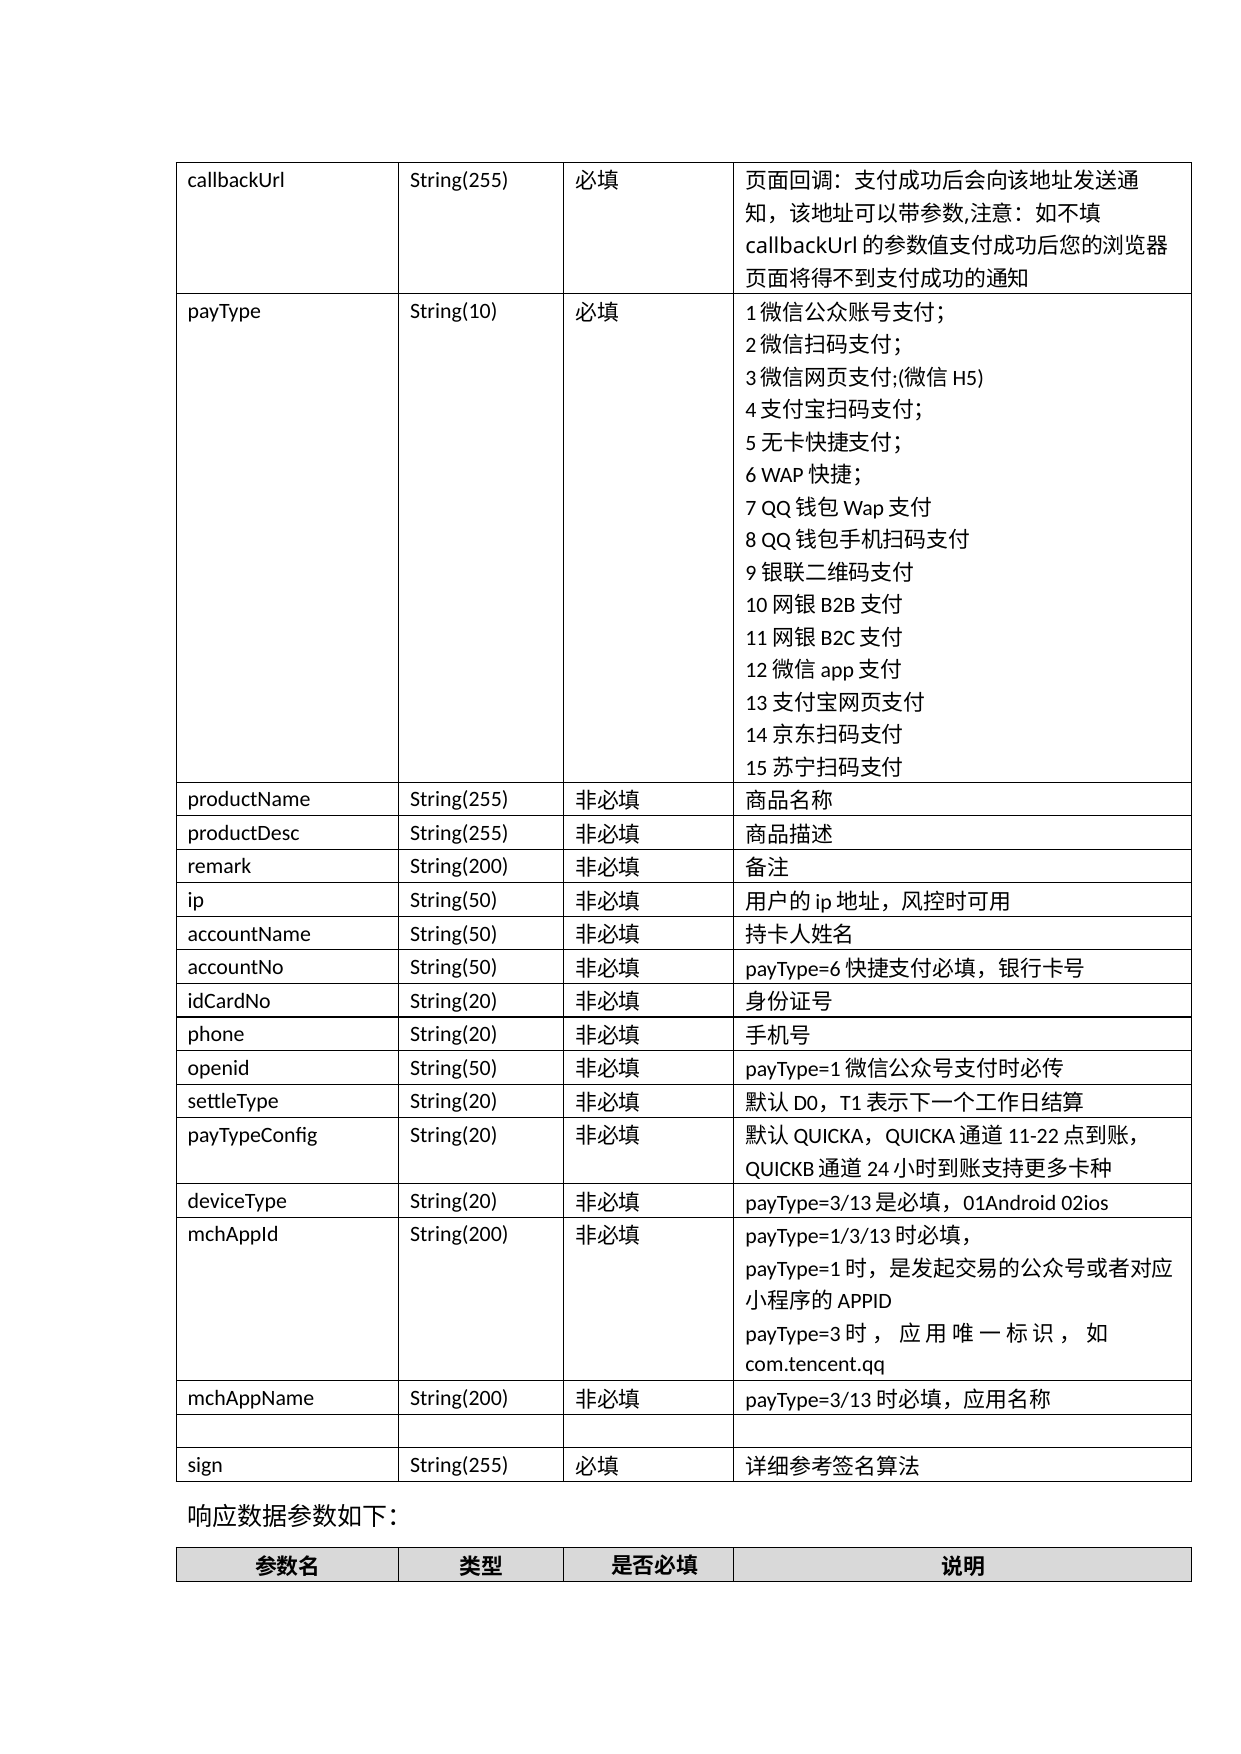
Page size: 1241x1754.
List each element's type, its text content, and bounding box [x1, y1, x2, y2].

table_cell payType=6快捷支付必填，银行卡号 [734, 950, 1191, 983]
table_cell settleType [177, 1085, 398, 1117]
table_cell 商品描述 [734, 816, 1191, 849]
table_cell String(20) [399, 1085, 563, 1117]
table_cell String(255) [399, 163, 563, 293]
table_cell phone [177, 1018, 398, 1050]
table_cell String(20) [399, 1184, 563, 1217]
table_cell 非必填 [564, 950, 733, 983]
table_cell String(50) [399, 917, 563, 949]
table_cell 必填 [564, 294, 733, 782]
table_cell String(50) [399, 883, 563, 916]
table_cell 非必填 [564, 1051, 733, 1083]
table_cell String(50) [399, 950, 563, 983]
table_cell mchAppId [177, 1218, 398, 1380]
table_header 说明 [734, 1548, 1191, 1581]
table_cell String(200) [399, 1218, 563, 1380]
table_cell 备注 [734, 850, 1191, 882]
table_cell 非必填 [564, 1184, 733, 1217]
table_cell 默认QUICKA，QUICKA通道11-22点到账， QUICKB通道24小时到账支持更多卡种 [734, 1118, 1191, 1183]
table_cell remark [177, 850, 398, 882]
table_cell 身份证号 [734, 984, 1191, 1016]
table_cell idCardNo [177, 984, 398, 1016]
table_cell String(200) [399, 850, 563, 882]
table_cell [564, 1415, 733, 1447]
table_cell 非必填 [564, 984, 733, 1016]
table_cell String(20) [399, 1118, 563, 1183]
table_cell 非必填 [564, 883, 733, 916]
table_cell String(200) [399, 1381, 563, 1414]
table_cell [734, 1415, 1191, 1447]
table_cell [399, 1415, 563, 1447]
table_cell String(255) [399, 1448, 563, 1481]
table_cell payTypeConfig [177, 1118, 398, 1183]
table_cell 必填 [564, 1448, 733, 1481]
table_cell 非必填 [564, 1218, 733, 1380]
table_cell 手机号 [734, 1018, 1191, 1050]
table_cell 非必填 [564, 917, 733, 949]
table_cell 非必填 [564, 850, 733, 882]
table_cell ip [177, 883, 398, 916]
table_cell 商品名称 [734, 783, 1191, 815]
table_cell payType=3/13是必填，01Android 02ios [734, 1184, 1191, 1217]
table_cell [177, 1415, 398, 1447]
table_cell productDesc [177, 816, 398, 849]
table_cell String(20) [399, 1018, 563, 1050]
table_cell 1微信公众账号支付； 2微信扫码支付； 3微信网页支付;(微信H5) 4支付宝扫码支付； 5 无卡快捷支付； 6 WAP快捷； 7 QQ钱包Wap支付 8 QQ钱包手机扫码支付 9 银联二维码支付 10 网银B2B支付 11 网银B2C支付 12 微信app支付 13 支付宝网页支付 14 京东扫码支付 15 苏宁扫码支付 [734, 294, 1191, 782]
table_cell String(10) [399, 294, 563, 782]
table_cell 默认D0，T1表示下一个工作日结算 [734, 1085, 1191, 1117]
table_cell sign [177, 1448, 398, 1481]
table_cell mchAppName [177, 1381, 398, 1414]
table_cell String(255) [399, 783, 563, 815]
table_cell 非必填 [564, 816, 733, 849]
table_cell 非必填 [564, 1085, 733, 1117]
table_cell 非必填 [564, 1381, 733, 1414]
table_cell payType=3/13 时必填，应用名称 [734, 1381, 1191, 1414]
table_header 是否必填 [564, 1548, 733, 1581]
table_cell 持卡人姓名 [734, 917, 1191, 949]
table_cell 非必填 [564, 1118, 733, 1183]
table_cell 非必填 [564, 783, 733, 815]
table_header 参数名 [177, 1548, 398, 1581]
table_cell accountNo [177, 950, 398, 983]
table_cell payType=1/3/13 时必填， payType=1 时，是发起交易的公众号或者对应 小程序的 APPID payType=3 时 ， 应 用 唯 一 标 识 ， 如 com.tencent.qq [734, 1218, 1191, 1380]
table_cell 详细参考签名算法 [734, 1448, 1191, 1481]
table_cell callbackUrl [177, 163, 398, 293]
table_cell openid [177, 1051, 398, 1083]
table_cell payType [177, 294, 398, 782]
table_cell 页面回调：支付成功后会向该地址发送通知，该地址可以带参数,注意：如不填callbackUrl的参数值支付成功后您的浏览器页面将得不到支付成功的通知 [734, 163, 1191, 293]
table_cell payType=1微信公众号支付时必传 [734, 1051, 1191, 1083]
table_cell deviceType [177, 1184, 398, 1217]
table_cell productName [177, 783, 398, 815]
table_cell String(50) [399, 1051, 563, 1083]
table_cell 必填 [564, 163, 733, 293]
table_cell 非必填 [564, 1018, 733, 1050]
text 响应数据参数如下： [187, 1482, 1053, 1547]
table_cell 用户的ip地址，风控时可用 [734, 883, 1191, 916]
table_cell accountName [177, 917, 398, 949]
table_cell String(20) [399, 984, 563, 1016]
table_cell String(255) [399, 816, 563, 849]
table_header 类型 [399, 1548, 563, 1581]
